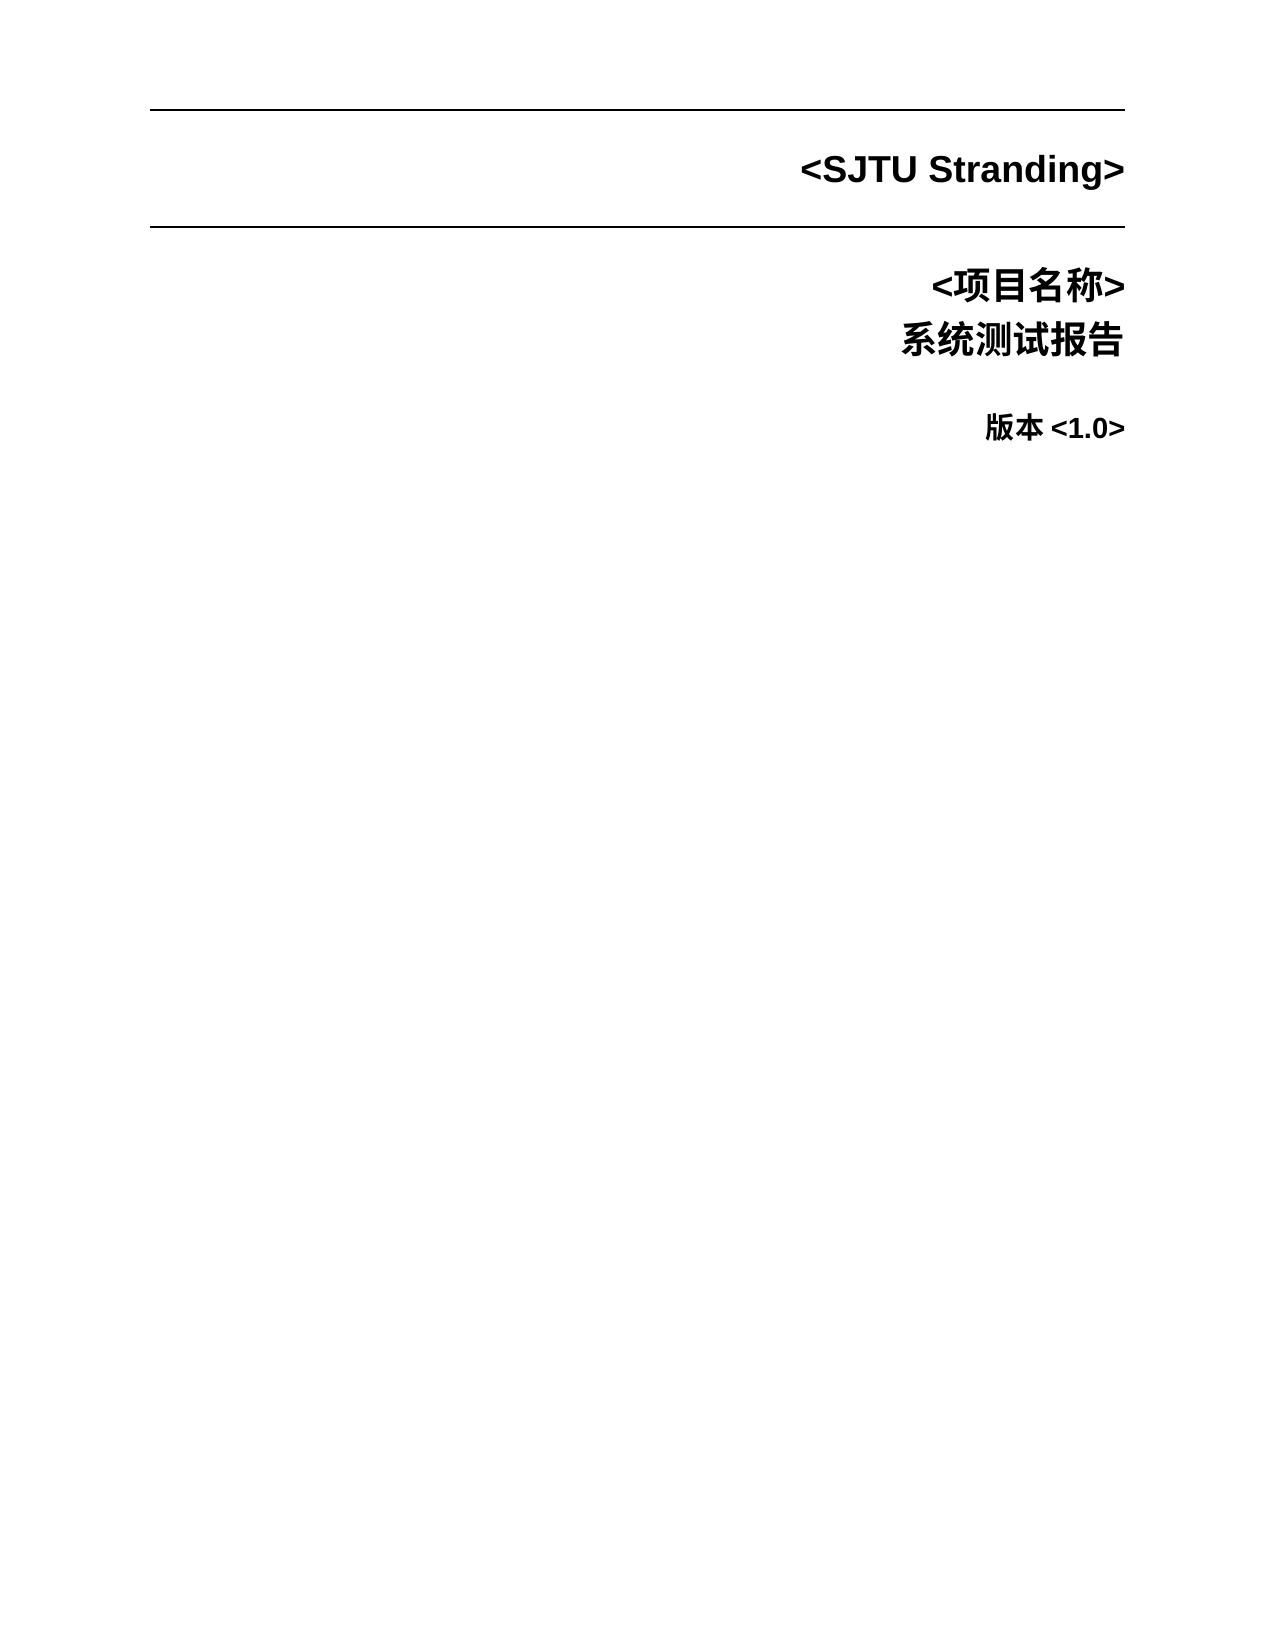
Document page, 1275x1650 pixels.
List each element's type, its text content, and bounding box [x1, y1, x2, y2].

title 系统测试报告 [150, 310, 1125, 364]
title <SJTU Stranding> [150, 256, 1125, 310]
title 版本 <1.0> [150, 404, 1125, 447]
